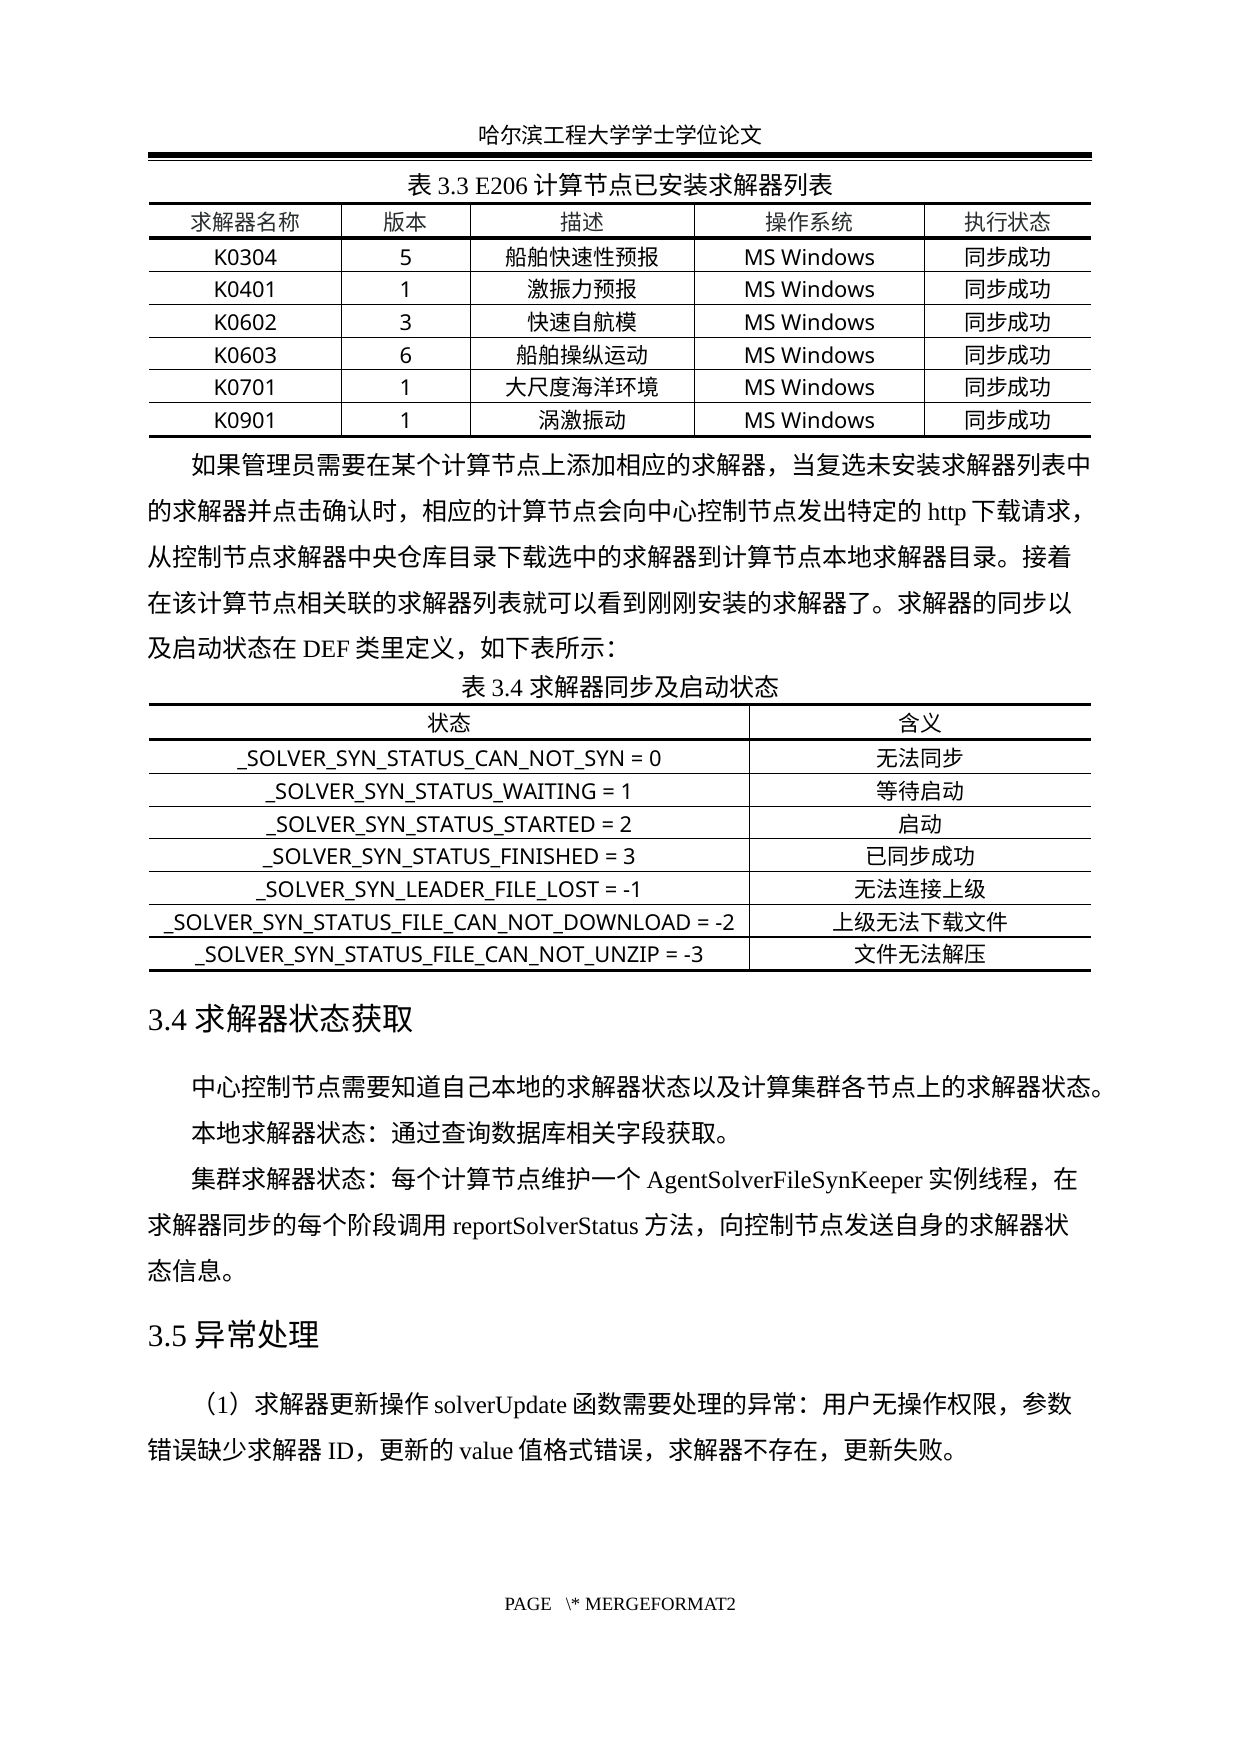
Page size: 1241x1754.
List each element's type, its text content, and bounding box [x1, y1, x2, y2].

table_cell 上级无法下载文件 [750, 905, 1091, 936]
table_cell 启动 [750, 807, 1091, 838]
table_cell 大尺度海洋环境 [471, 370, 694, 402]
table_cell 5 [342, 240, 470, 271]
table_cell 文件无法解压 [750, 938, 1091, 969]
text 表3.4 求解器同步及启动状态 [148, 667, 1092, 703]
text 中心控制节点需要知道自己本地的求解器状态以及计算集群各节点上的求解器状态。 [148, 1060, 1092, 1106]
table_cell 同步成功 [925, 272, 1091, 304]
table_cell 无法连接上级 [750, 872, 1091, 904]
table_cell 1 [342, 272, 470, 304]
table_cell MS Windows [695, 370, 924, 402]
table_header 含义 [750, 706, 1091, 738]
table_header 求解器名称 [149, 205, 341, 236]
table_cell K0401 [149, 272, 341, 304]
table_cell 无法同步 [750, 741, 1091, 773]
table_cell 同步成功 [925, 240, 1091, 271]
table_cell K0701 [149, 370, 341, 402]
table_cell 同步成功 [925, 305, 1091, 337]
table_cell 3 [342, 305, 470, 337]
table_cell 快速自航模 [471, 305, 694, 337]
table_cell 1 [342, 403, 470, 435]
table_header 版本 [342, 205, 470, 236]
table_header 描述 [471, 205, 694, 236]
table_cell _SOLVER_SYN_STATUS_FILE_CAN_NOT_UNZIP = -3 [149, 938, 749, 969]
table_cell 同步成功 [925, 403, 1091, 435]
table_cell 6 [342, 338, 470, 369]
table_cell MS Windows [695, 338, 924, 369]
table_cell K0602 [149, 305, 341, 337]
table_cell K0901 [149, 403, 341, 435]
table_cell _SOLVER_SYN_STATUS_CAN_NOT_SYN = 0 [149, 741, 749, 773]
table_cell _SOLVER_SYN_STATUS_WAITING = 1 [149, 774, 749, 806]
subtitle 3.5 异常处理 [148, 1310, 1092, 1356]
text 本地求解器状态：通过查询数据库相关字段获取。 [148, 1106, 1092, 1152]
table_cell K0304 [149, 240, 341, 271]
table_cell 同步成功 [925, 338, 1091, 369]
table_cell 涡激振动 [471, 403, 694, 435]
table_cell MS Windows [695, 240, 924, 271]
table_cell _SOLVER_SYN_STATUS_STARTED = 2 [149, 807, 749, 838]
subtitle 3.4 求解器状态获取 [148, 993, 1092, 1039]
table_header 状态 [149, 706, 749, 738]
table_cell 船舶快速性预报 [471, 240, 694, 271]
table_cell 船舶操纵运动 [471, 338, 694, 369]
table_cell 等待启动 [750, 774, 1091, 806]
table_cell 同步成功 [925, 370, 1091, 402]
text 如果管理员需要在某个计算节点上添加相应的求解器，当复选未安装求解器列表中的求解器并点击确认时，相应的计算节点会向中心控制节点发出特定的http下载请求，从控制节点求解器中央仓库目录下载选中的求解器到计算节点本地求解器目录。接着在该计算节点相关联的求解器列表就可以看到刚刚安装的求解器了。求解器的同步以及启动状态在DEF类里定义，如下表所示： [148, 438, 1092, 667]
table_header 操作系统 [695, 205, 924, 236]
table_header 执行状态 [925, 205, 1091, 236]
table_cell K0603 [149, 338, 341, 369]
table_cell 1 [342, 370, 470, 402]
text （1）求解器更新操作solverUpdate函数需要处理的异常：用户无操作权限，参数错误缺少求解器ID，更新的value值格式错误，求解器不存在，更新失败。 [148, 1377, 1092, 1468]
table_cell 激振力预报 [471, 272, 694, 304]
table_cell _SOLVER_SYN_STATUS_FILE_CAN_NOT_DOWNLOAD = -2 [149, 905, 749, 936]
text 表3.3 E206计算节点已安装求解器列表 [148, 165, 1092, 202]
text 集群求解器状态：每个计算节点维护一个AgentSolverFileSynKeeper实例线程，在求解器同步的每个阶段调用reportSolverStatus方法，向控制节点发送自身的求解器状态信息。 [148, 1152, 1092, 1289]
table_cell _SOLVER_SYN_LEADER_FILE_LOST = -1 [149, 872, 749, 904]
table_cell MS Windows [695, 403, 924, 435]
table_cell MS Windows [695, 305, 924, 337]
table_cell MS Windows [695, 272, 924, 304]
table_cell 已同步成功 [750, 839, 1091, 871]
table_cell _SOLVER_SYN_STATUS_FINISHED = 3 [149, 839, 749, 871]
